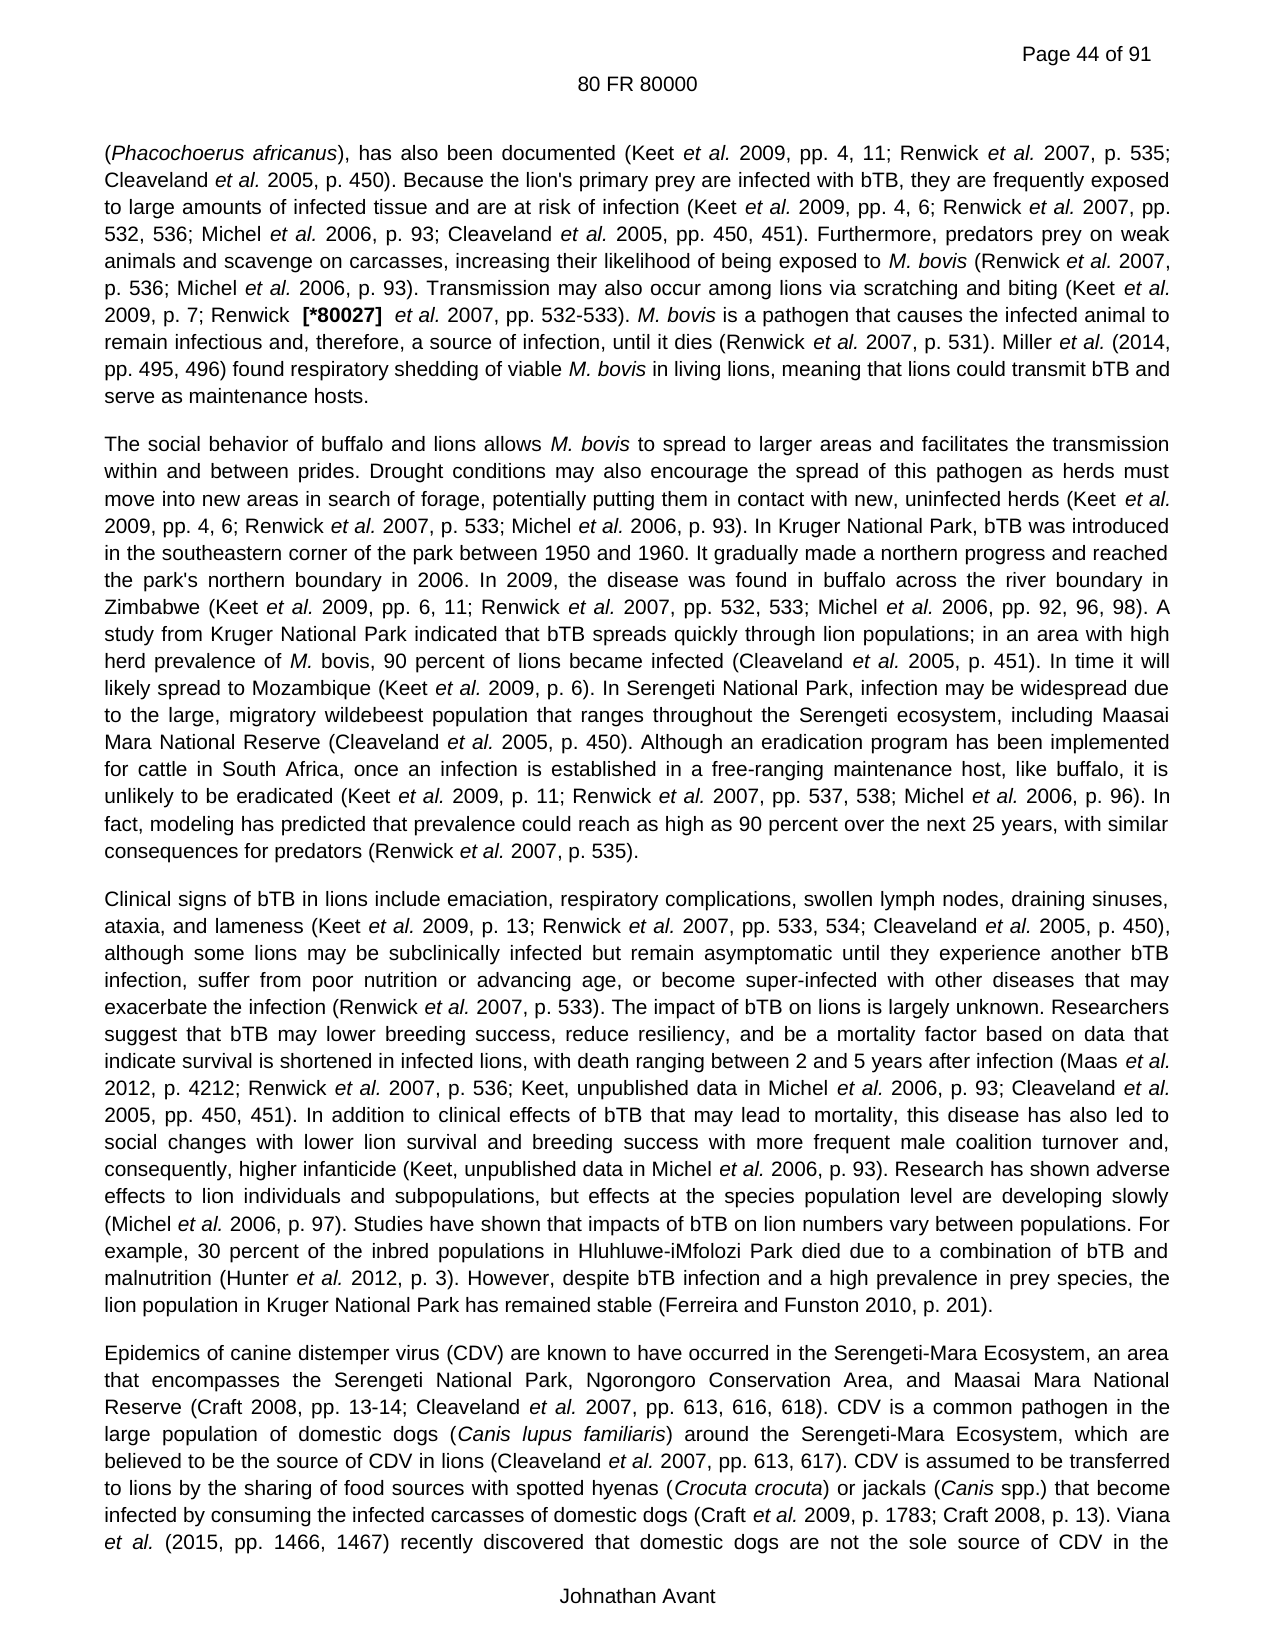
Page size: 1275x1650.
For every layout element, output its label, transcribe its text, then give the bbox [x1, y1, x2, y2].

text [104, 1337, 1171, 1554]
text Clinical signs of bTB in lions include emaciation, respiratory complications, swollen lymph nodes, draining sinuses, ataxia, and lameness (Keet et al. 2009, p. 13; Renwick et al. 2007, pp. 533, 534; Cleaveland et al. 2005, p. 450), although some lions may be subclinically infected but remain asymptomatic until they experience another bTB infection, suffer from poor nutrition or advancing age, or become super-infected with other diseases that may exacerbate the infection (Renwick et al. 2007, p. 533). The impact of bTB on lions is largely unknown. Researchers suggest that bTB may lower breeding success, reduce resiliency, and be a mortality factor based on data that indicate survival is shortened in infected lions, with death ranging between 2 and 5 years after infection (Maas et al. 2012, p. 4212; Renwick et al. 2007, p. 536; Keet, unpublished data in Michel et al. 2006, p. 93; Cleaveland et al. 2005, pp. 450, 451). In addition to clinical effects of bTB that may lead to mortality, this disease has also led to social changes with lower lion survival and breeding success with more frequent male coalition turnover and, consequently, higher infanticide (Keet, unpublished data in Michel et al. 2006, p. 93). Research has shown adverse effects to lion individuals and subpopulations, but effects at the species population level are developing slowly (Michel et al. 2006, p. 97). Studies have shown that impacts of bTB on lion numbers vary between populations. For example, 30 percent of the inbred populations in Hluhluwe-iMfolozi Park died due to a combination of bTB and malnutrition (Hunter et al. 2012, p. 3). However, despite bTB infection and a high prevalence in prey species, the lion population in Kruger National Park has remained stable (Ferreira and Funston 2010, p. 201). [104, 883, 1171, 1317]
text The social behavior of buffalo and lions allows M. bovis to spread to larger areas and facilitates the transmission within and between prides. Drought conditions may also encourage the spread of this pathogen as herds must move into new areas in search of forage, potentially putting them in contact with new, uninfected herds (Keet et al. 2009, pp. 4, 6; Renwick et al. 2007, p. 533; Michel et al. 2006, p. 93). In Kruger National Park, bTB was introduced in the southeastern corner of the park between 1950 and 1960. It gradually made a northern progress and reached the park's northern boundary in 2006. In 2009, the disease was found in buffalo across the river boundary in Zimbabwe (Keet et al. 2009, pp. 6, 11; Renwick et al. 2007, pp. 532, 533; Michel et al. 2006, pp. 92, 96, 98). A study from Kruger National Park indicated that bTB spreads quickly through lion populations; in an area with high herd prevalence of M. bovis, 90 percent of lions became infected (Cleaveland et al. 2005, p. 451). In time it will likely spread to Mozambique (Keet et al. 2009, p. 6). In Serengeti National Park, infection may be widespread due to the large, migratory wildebeest population that ranges throughout the Serengeti ecosystem, including Maasai Mara National Reserve (Cleaveland et al. 2005, p. 450). Although an eradication program has been implemented for cattle in South Africa, once an infection is established in a free-ranging maintenance host, like buffalo, it is unlikely to be eradicated (Keet et al. 2009, p. 11; Renwick et al. 2007, pp. 537, 538; Michel et al. 2006, p. 96). In fact, modeling has predicted that prevalence could reach as high as 90 percent over the next 25 years, with similar consequences for predators (Renwick et al. 2007, p. 535). [104, 429, 1171, 862]
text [104, 137, 1171, 408]
